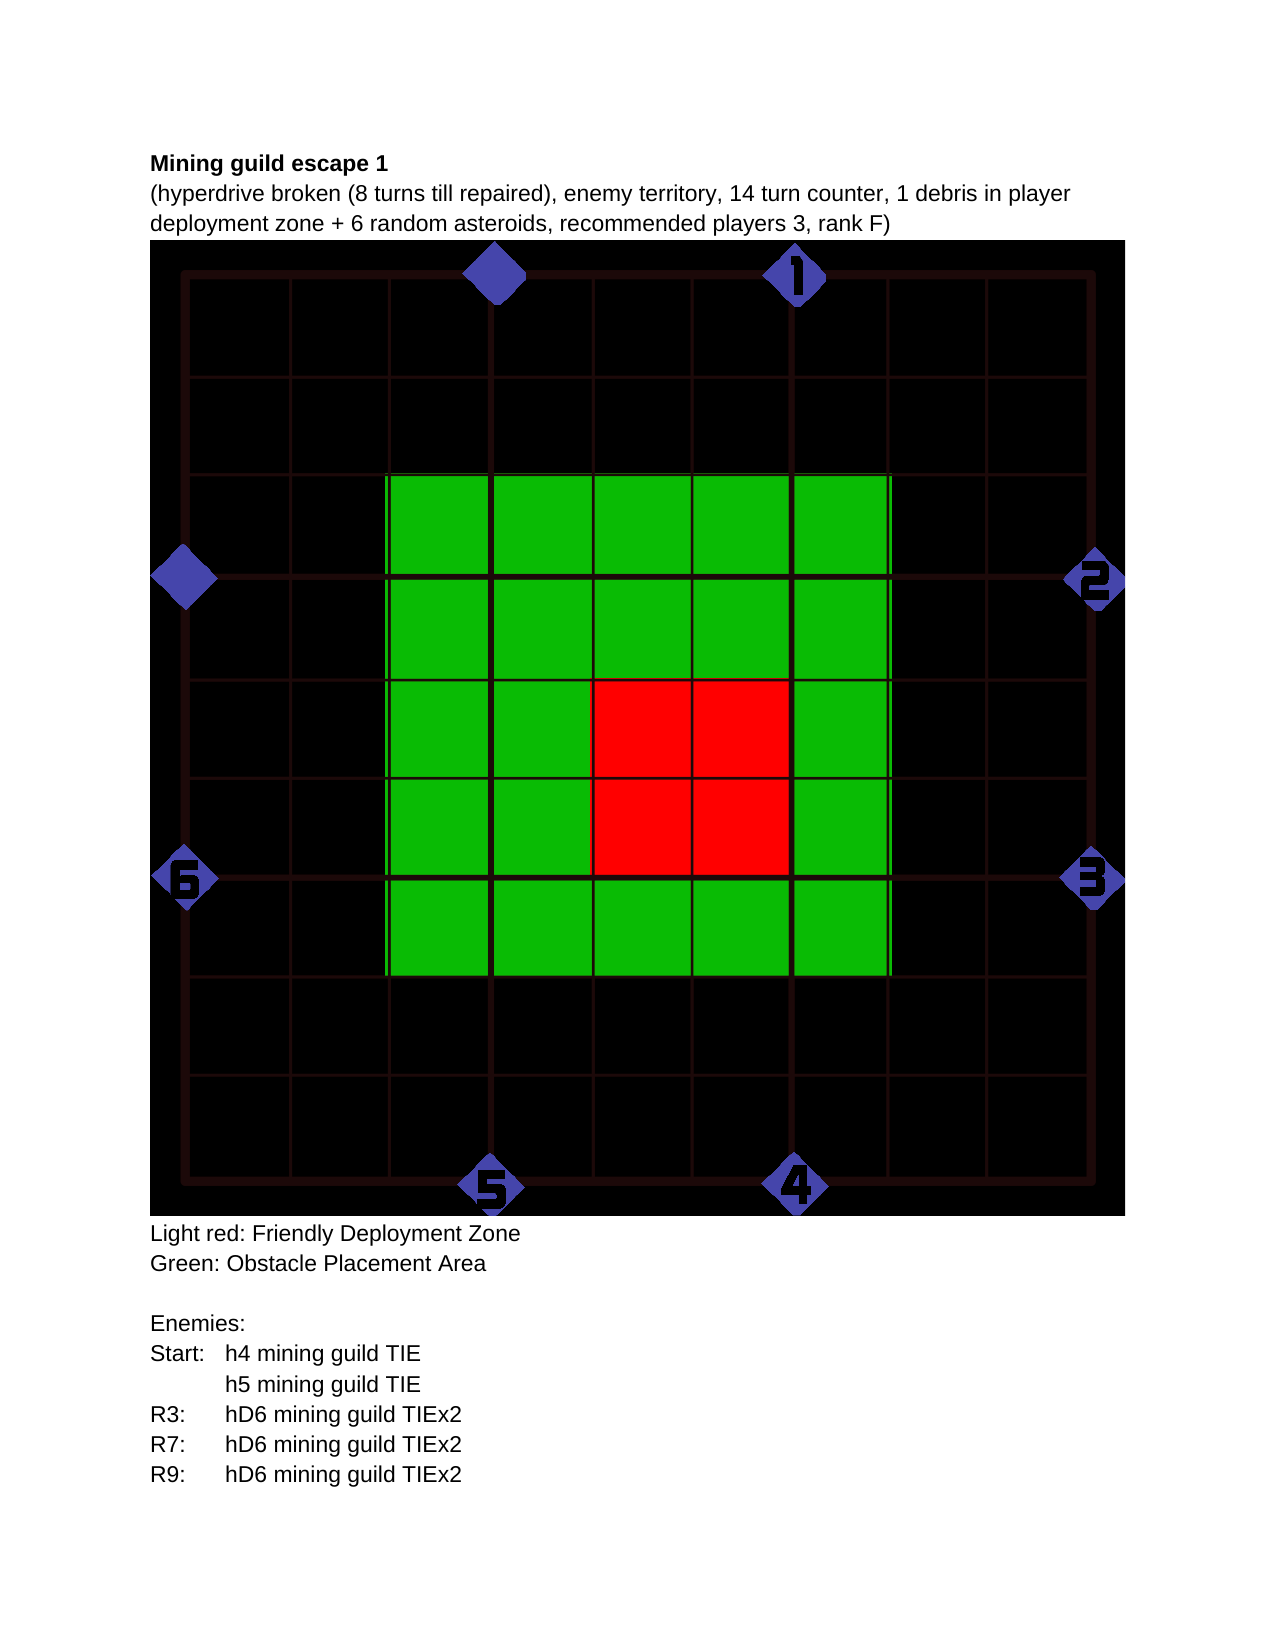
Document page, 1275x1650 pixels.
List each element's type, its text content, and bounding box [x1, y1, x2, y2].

picture [150, 240, 1125, 1216]
text Mining guild escape 1 [150, 150, 1125, 176]
text Light red: Friendly Deployment Zone [150, 1219, 1125, 1246]
text R7: hD6 mining guild TIEx2 [150, 1431, 1125, 1457]
text h5 mining guild TIE [150, 1371, 1125, 1397]
text R9: hD6 mining guild TIEx2 [150, 1461, 1125, 1487]
text Green: Obstacle Placement Area [150, 1250, 1125, 1276]
text (hyperdrive broken (8 turns till repaired), enemy territory, 14 turn counter, 1 debris in player deployment zone + 6 random asteroids, recommended players 3, rank F) [150, 180, 1125, 240]
text Enemies: [150, 1310, 1125, 1336]
text R3: hD6 mining guild TIEx2 [150, 1401, 1125, 1427]
text Start: h4 mining guild TIE [150, 1340, 1125, 1367]
